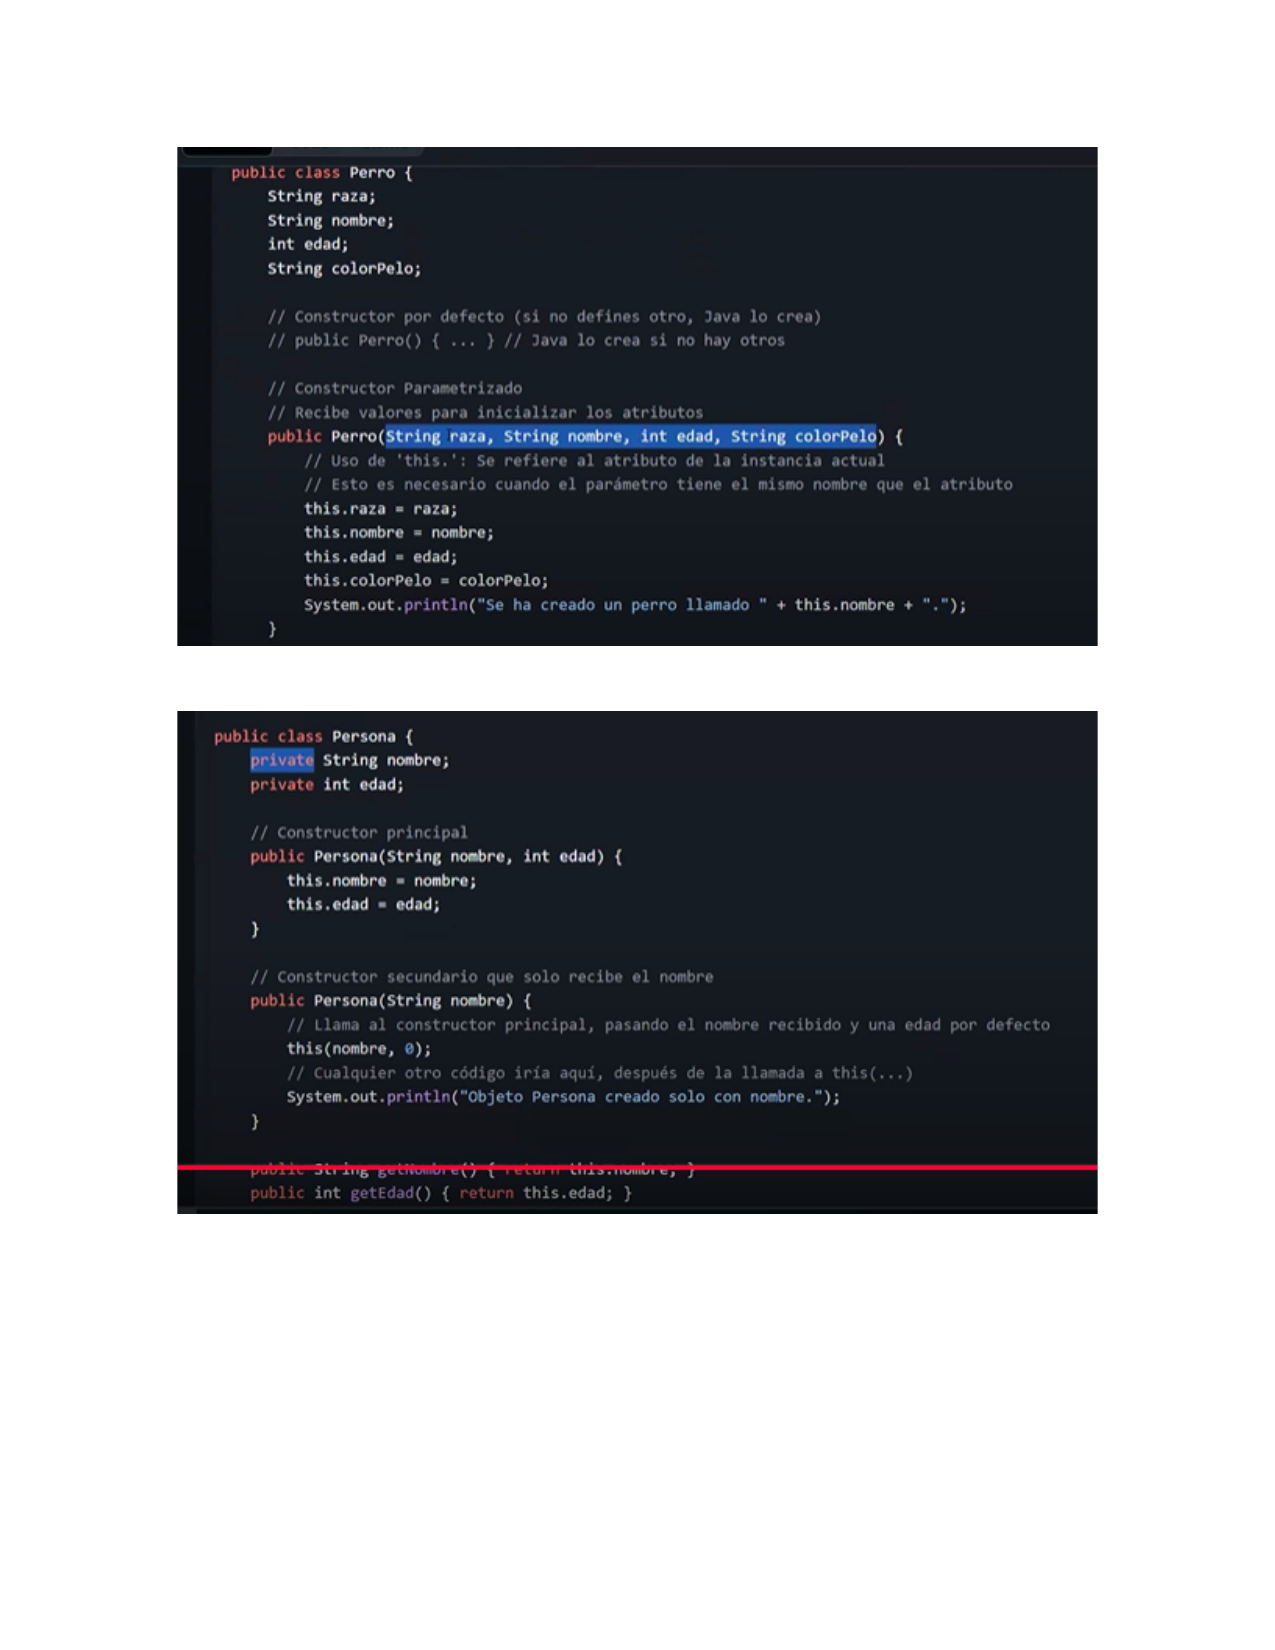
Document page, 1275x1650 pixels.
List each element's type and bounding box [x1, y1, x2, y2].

picture [177, 147, 1098, 646]
picture [177, 711, 1098, 1214]
